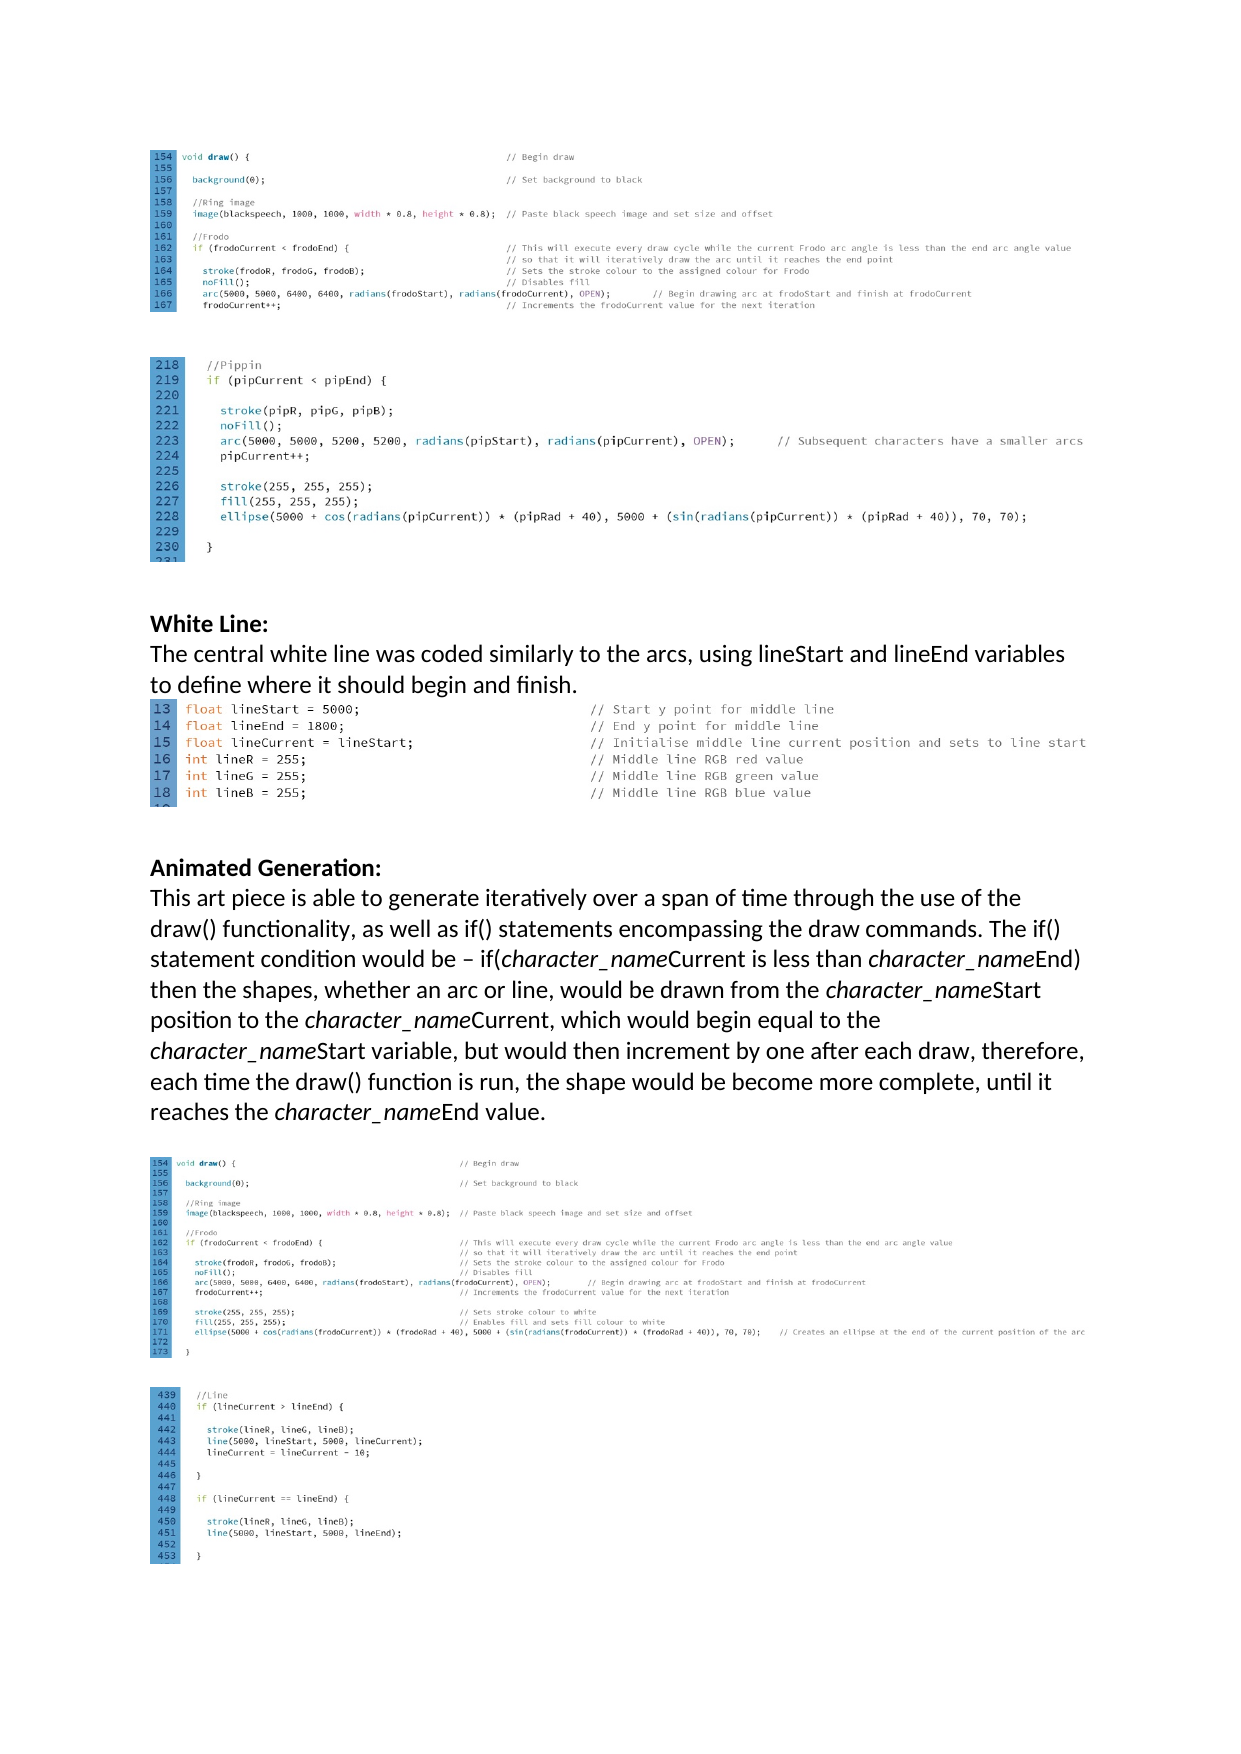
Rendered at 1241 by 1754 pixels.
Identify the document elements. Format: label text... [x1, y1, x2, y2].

text Animated Generation: [150, 852, 1090, 883]
text The central white line was coded similarly to the arcs, using lineStart and lineEnd variables to define where it should begin and finish. [150, 638, 1090, 699]
picture [150, 699, 1091, 807]
picture [150, 357, 1091, 562]
text White Line: [150, 608, 1090, 638]
picture [150, 150, 1091, 312]
text This art piece is able to generate iteratively over a span of time through the use of the draw() functionality, as well as if() statements encompassing the draw commands. The if() statement condition would be – if(character_nameCurrent is less than character_nameEnd) then the shapes, whether an arc or line, would be drawn from the character_nameStart position to the character_nameCurrent, which would begin equal to the character_nameStart variable, but would then increment by one after each draw, therefore, each time the draw() function is run, the shape would be become more complete, until it reaches the character_nameEnd value. [150, 883, 1090, 1127]
picture [150, 1157, 1091, 1358]
picture [150, 1387, 435, 1564]
